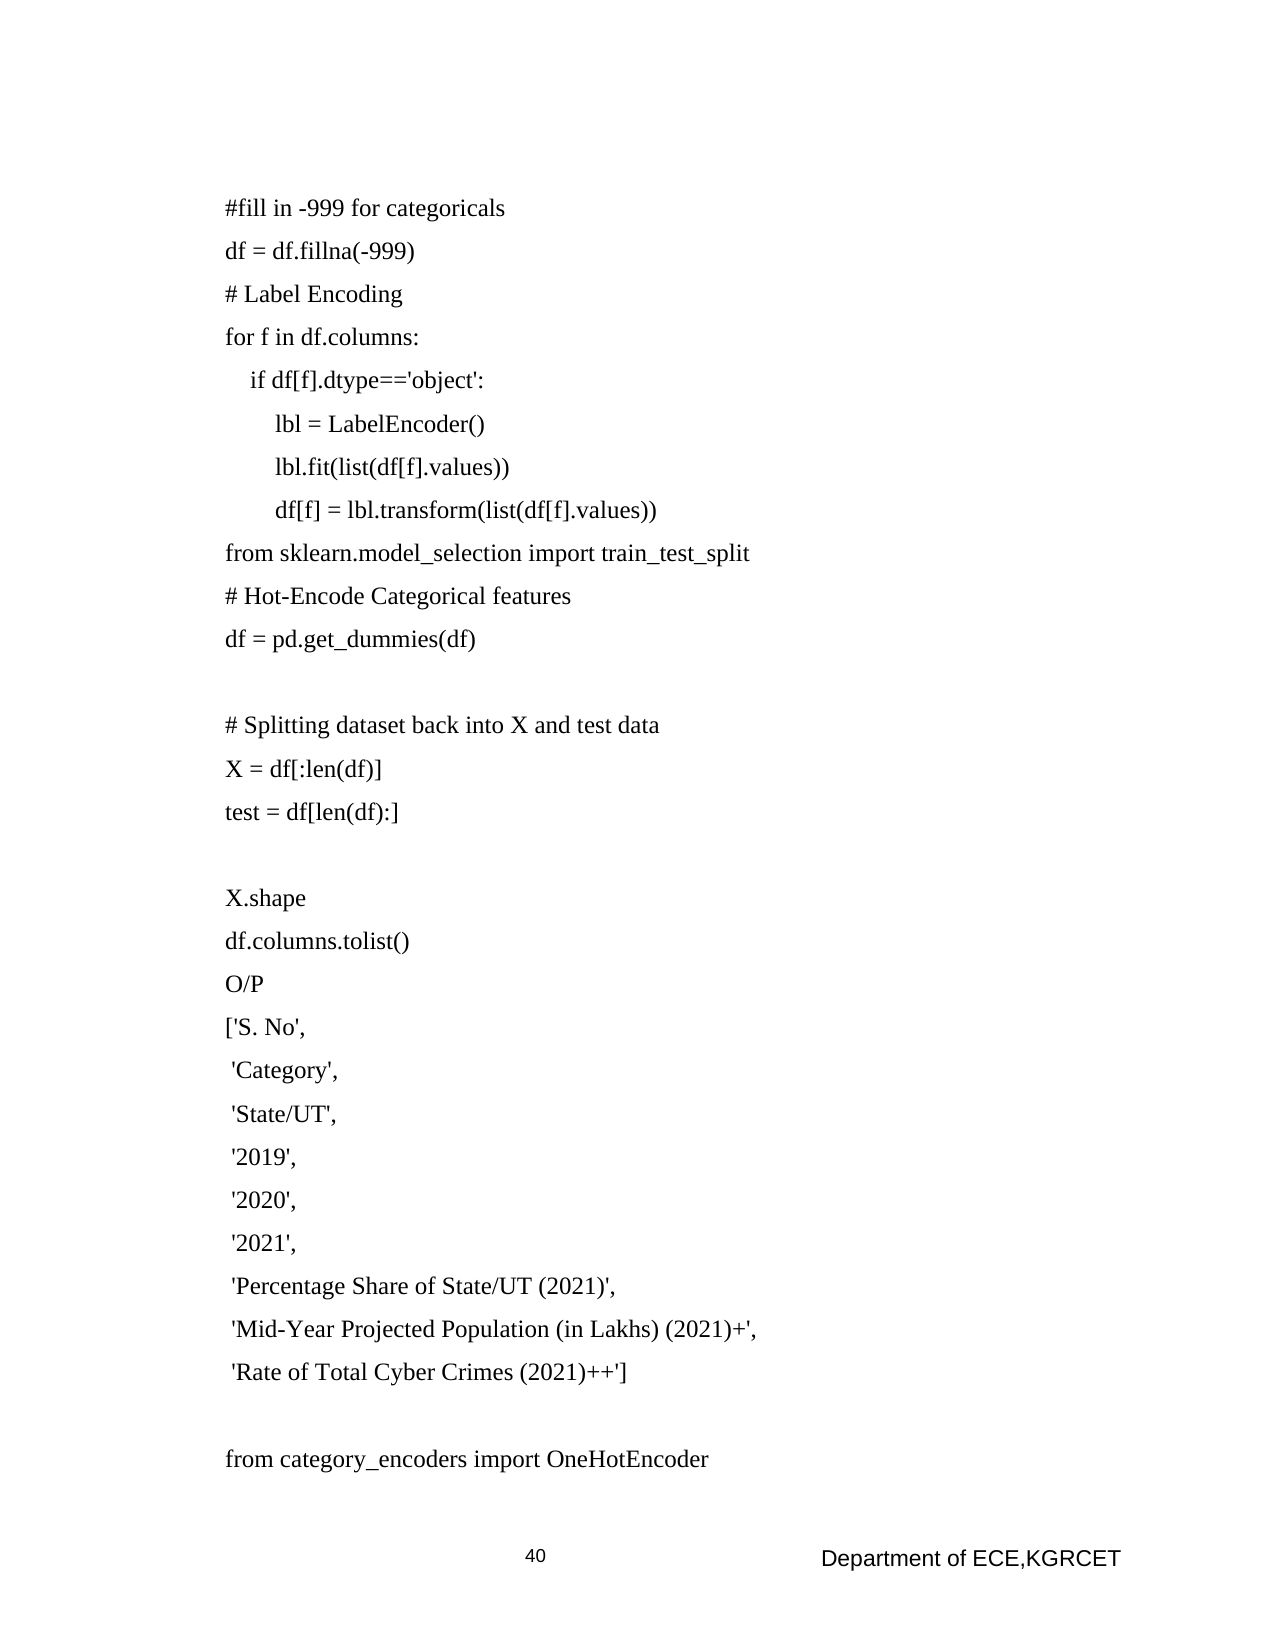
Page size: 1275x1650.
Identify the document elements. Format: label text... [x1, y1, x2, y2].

text df = pd.get_dummies(df) [225, 624, 1125, 653]
text for f in df.columns: [225, 322, 1125, 351]
text #fill in -999 for categoricals [225, 193, 1125, 222]
text '2021', [225, 1228, 1125, 1257]
text lbl = LabelEncoder() [225, 409, 1125, 437]
text O/P [225, 969, 1125, 998]
text from category_encoders import OneHotEncoder [225, 1444, 1125, 1472]
text lbl.fit(list(df[f].values)) [225, 452, 1125, 481]
text 'Rate of Total Cyber Crimes (2021)++'] [225, 1357, 1125, 1386]
text 'Percentage Share of State/UT (2021)', [225, 1271, 1125, 1300]
text X = df[:len(df)] [225, 754, 1125, 782]
text '2019', [225, 1142, 1125, 1171]
text df = df.fillna(-999) [225, 236, 1125, 265]
text test = df[len(df):] [225, 797, 1125, 826]
text '2020', [225, 1185, 1125, 1214]
text # Splitting dataset back into X and test data [225, 711, 1125, 739]
text if df[f].dtype=='object': [225, 366, 1125, 394]
text 'State/UT', [225, 1099, 1125, 1127]
text # Hot-Encode Categorical features [225, 581, 1125, 610]
text from sklearn.model_selection import train_test_split [225, 538, 1125, 567]
text 'Category', [225, 1056, 1125, 1084]
text ['S. No', [225, 1012, 1125, 1041]
text df[f] = lbl.transform(list(df[f].values)) [225, 495, 1125, 524]
text X.shape [225, 883, 1125, 912]
text 'Mid-Year Projected Population (in Lakhs) (2021)+', [225, 1314, 1125, 1343]
text # Label Encoding [225, 279, 1125, 308]
text df.columns.tolist() [225, 926, 1125, 955]
